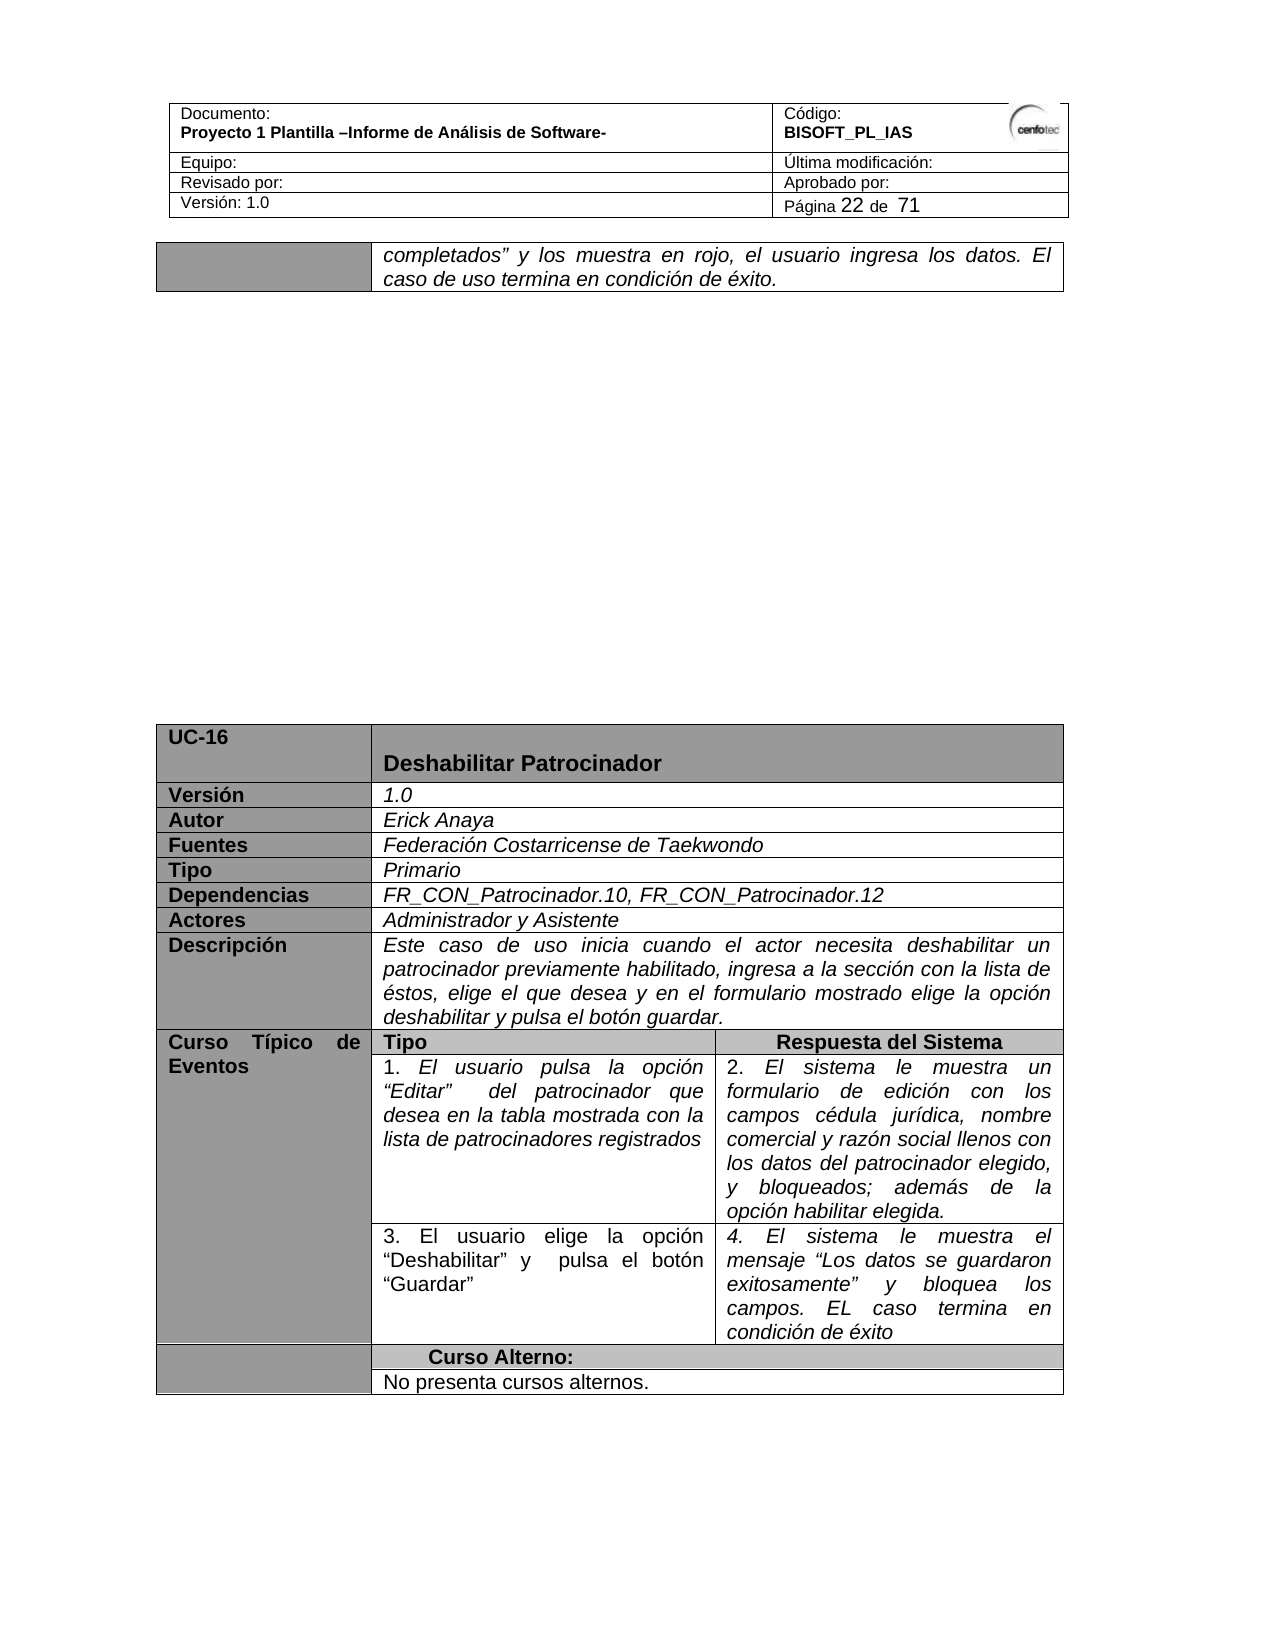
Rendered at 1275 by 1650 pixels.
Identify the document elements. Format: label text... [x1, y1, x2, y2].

table_cell Primario [372, 858, 1063, 882]
table_cell Curso Típico de Eventos [157, 1030, 371, 1343]
table_cell Autor [157, 808, 371, 832]
table_cell Administrador y Asistente [372, 908, 1063, 932]
table_cell [157, 1345, 371, 1393]
table_cell Actores [157, 908, 371, 932]
table_cell Este caso de uso inicia cuando el actor necesita deshabilitar un patrocinador previamente habilitado, ingresa a la sección con la lista de éstos, elige el que desea y en el formulario mostrado elige la opción deshabilitar y pulsa el botón guardar. [372, 933, 1063, 1029]
picture [1008, 103, 1061, 152]
table_cell 1. El usuario pulsa la opción “Editar” del patrocinador que desea en la tabla mostrada con la lista de patrocinadores registrados [372, 1055, 715, 1223]
table_cell Curso Alterno: [372, 1345, 1063, 1368]
table_cell Fuentes [157, 833, 371, 857]
table_header UC-16 [157, 725, 371, 782]
table_cell Respuesta del Sistema [716, 1030, 1063, 1054]
table_cell Descripción [157, 933, 371, 1029]
table_cell Tipo [372, 1030, 715, 1054]
table_cell 1.0 [372, 783, 1063, 807]
table_cell 3. El usuario elige la opción “Deshabilitar” y pulsa el botón “Guardar” [372, 1224, 715, 1343]
table_cell Tipo [157, 858, 371, 882]
table_cell Federación Costarricense de Taekwondo [372, 833, 1063, 857]
table_cell FR_CON_Patrocinador.10, FR_CON_Patrocinador.12 [372, 883, 1063, 907]
table_cell No presenta cursos alternos. [372, 1370, 1063, 1393]
table_cell 2. El sistema le muestra un formulario de edición con los campos cédula jurídica, nombre comercial y razón social llenos con los datos del patrocinador elegido, y bloqueados; además de la opción habilitar elegida. [716, 1055, 1063, 1223]
table_cell 4. El sistema le muestra el mensaje “Los datos se guardaron exitosamente” y bloquea los campos. EL caso termina en condición de éxito [716, 1224, 1063, 1343]
table_cell Dependencias [157, 883, 371, 907]
table_cell Erick Anaya [372, 808, 1063, 832]
table_header Deshabilitar Patrocinador [372, 725, 1063, 782]
table_cell Versión [157, 783, 371, 807]
